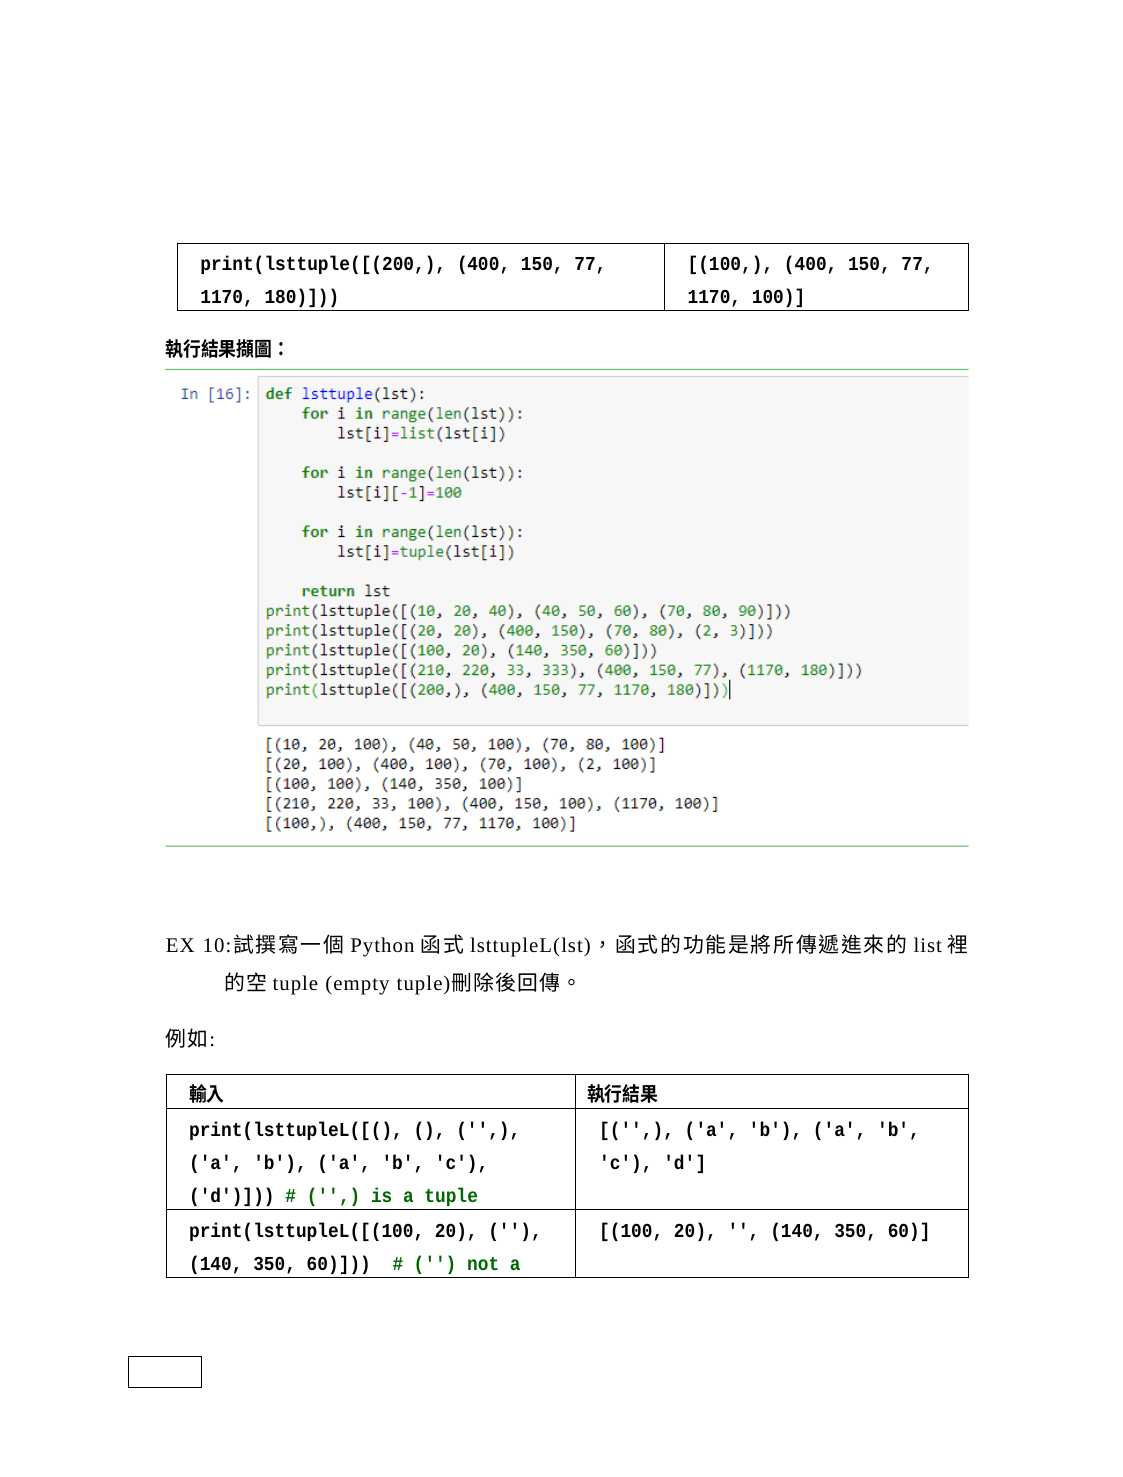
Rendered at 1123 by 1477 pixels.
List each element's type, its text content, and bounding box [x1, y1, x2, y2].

text EX 10:試撰寫一個Python函式lsttupleL(lst)，函式的功能是將所傳遞進來的list裡的空tuple (empty tuple)刪除後回傳。 [166, 925, 969, 1000]
table_cell print(lsttupleL([(100, 20), (''), (140, 350, 60)])) # ('') not a tuple, it's a string [167, 1210, 575, 1277]
table_header 輸入 [167, 1075, 575, 1108]
list 執行結果擷圖： [165, 334, 957, 362]
table_cell [(100,), (400, 150, 77, 1170, 100)] [665, 244, 968, 310]
picture [165, 362, 969, 848]
table_cell [('',), ('a', 'b'), ('a', 'b', 'c'), 'd'] [576, 1109, 968, 1209]
table_cell [(100, 20), '', (140, 350, 60)] [576, 1210, 968, 1277]
text 例如: [165, 1019, 969, 1056]
table_header 執行結果 [576, 1075, 968, 1108]
table_cell print(lsttuple([(200,), (400, 150, 77, 1170, 180)])) [178, 244, 664, 310]
table_cell print(lsttupleL([(), (), ('',), ('a', 'b'), ('a', 'b', 'c'), ('d')])) # ('',) is a tuple [167, 1109, 575, 1209]
